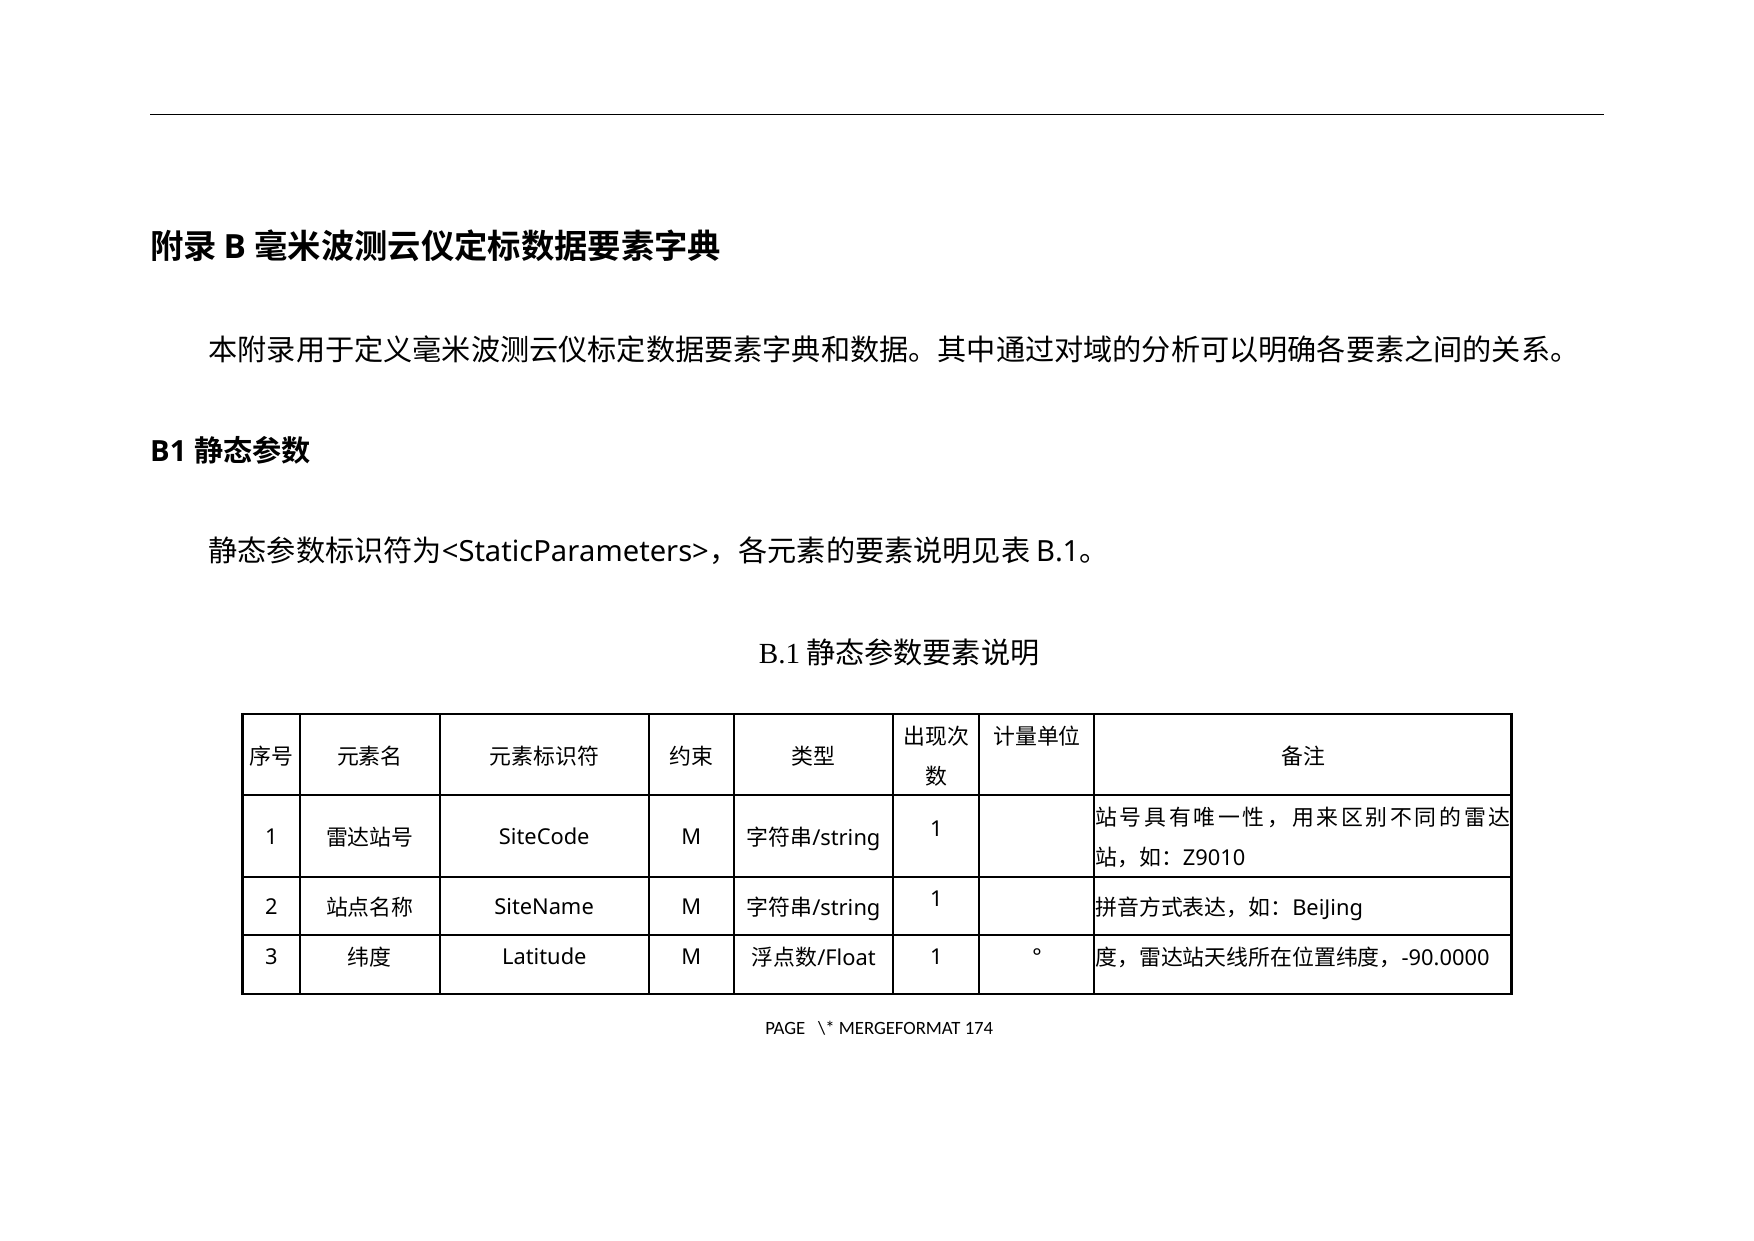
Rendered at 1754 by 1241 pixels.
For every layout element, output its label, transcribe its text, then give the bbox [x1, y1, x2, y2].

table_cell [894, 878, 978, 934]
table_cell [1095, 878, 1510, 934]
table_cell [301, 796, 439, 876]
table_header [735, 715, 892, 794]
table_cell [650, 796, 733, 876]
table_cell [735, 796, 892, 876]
subtitle B1 静态参数 [150, 409, 1604, 488]
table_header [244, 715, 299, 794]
list B.1静态参数要素说明 [150, 630, 1604, 672]
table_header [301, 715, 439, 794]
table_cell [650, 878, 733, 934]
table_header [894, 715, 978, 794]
text 附录B 毫米波测云仪定标数据要素字典 [150, 205, 1604, 284]
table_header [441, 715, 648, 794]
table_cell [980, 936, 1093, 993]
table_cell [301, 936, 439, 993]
text 本附录用于定义毫米波测云仪标定数据要素字典和数据。其中通过对域的分析可以明确各要素之间的关系。 [150, 308, 1604, 388]
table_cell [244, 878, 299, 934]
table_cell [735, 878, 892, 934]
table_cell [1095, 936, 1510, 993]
text 静态参数标识符为<StaticParameters>，各元素的要素说明见表B.1。 [150, 509, 1604, 589]
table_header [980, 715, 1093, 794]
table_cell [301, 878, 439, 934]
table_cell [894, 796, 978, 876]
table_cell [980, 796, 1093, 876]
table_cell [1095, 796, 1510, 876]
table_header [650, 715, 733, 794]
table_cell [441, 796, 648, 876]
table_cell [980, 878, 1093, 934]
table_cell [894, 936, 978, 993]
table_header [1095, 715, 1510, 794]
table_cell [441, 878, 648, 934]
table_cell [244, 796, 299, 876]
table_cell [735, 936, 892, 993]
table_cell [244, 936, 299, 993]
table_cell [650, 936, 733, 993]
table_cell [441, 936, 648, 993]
